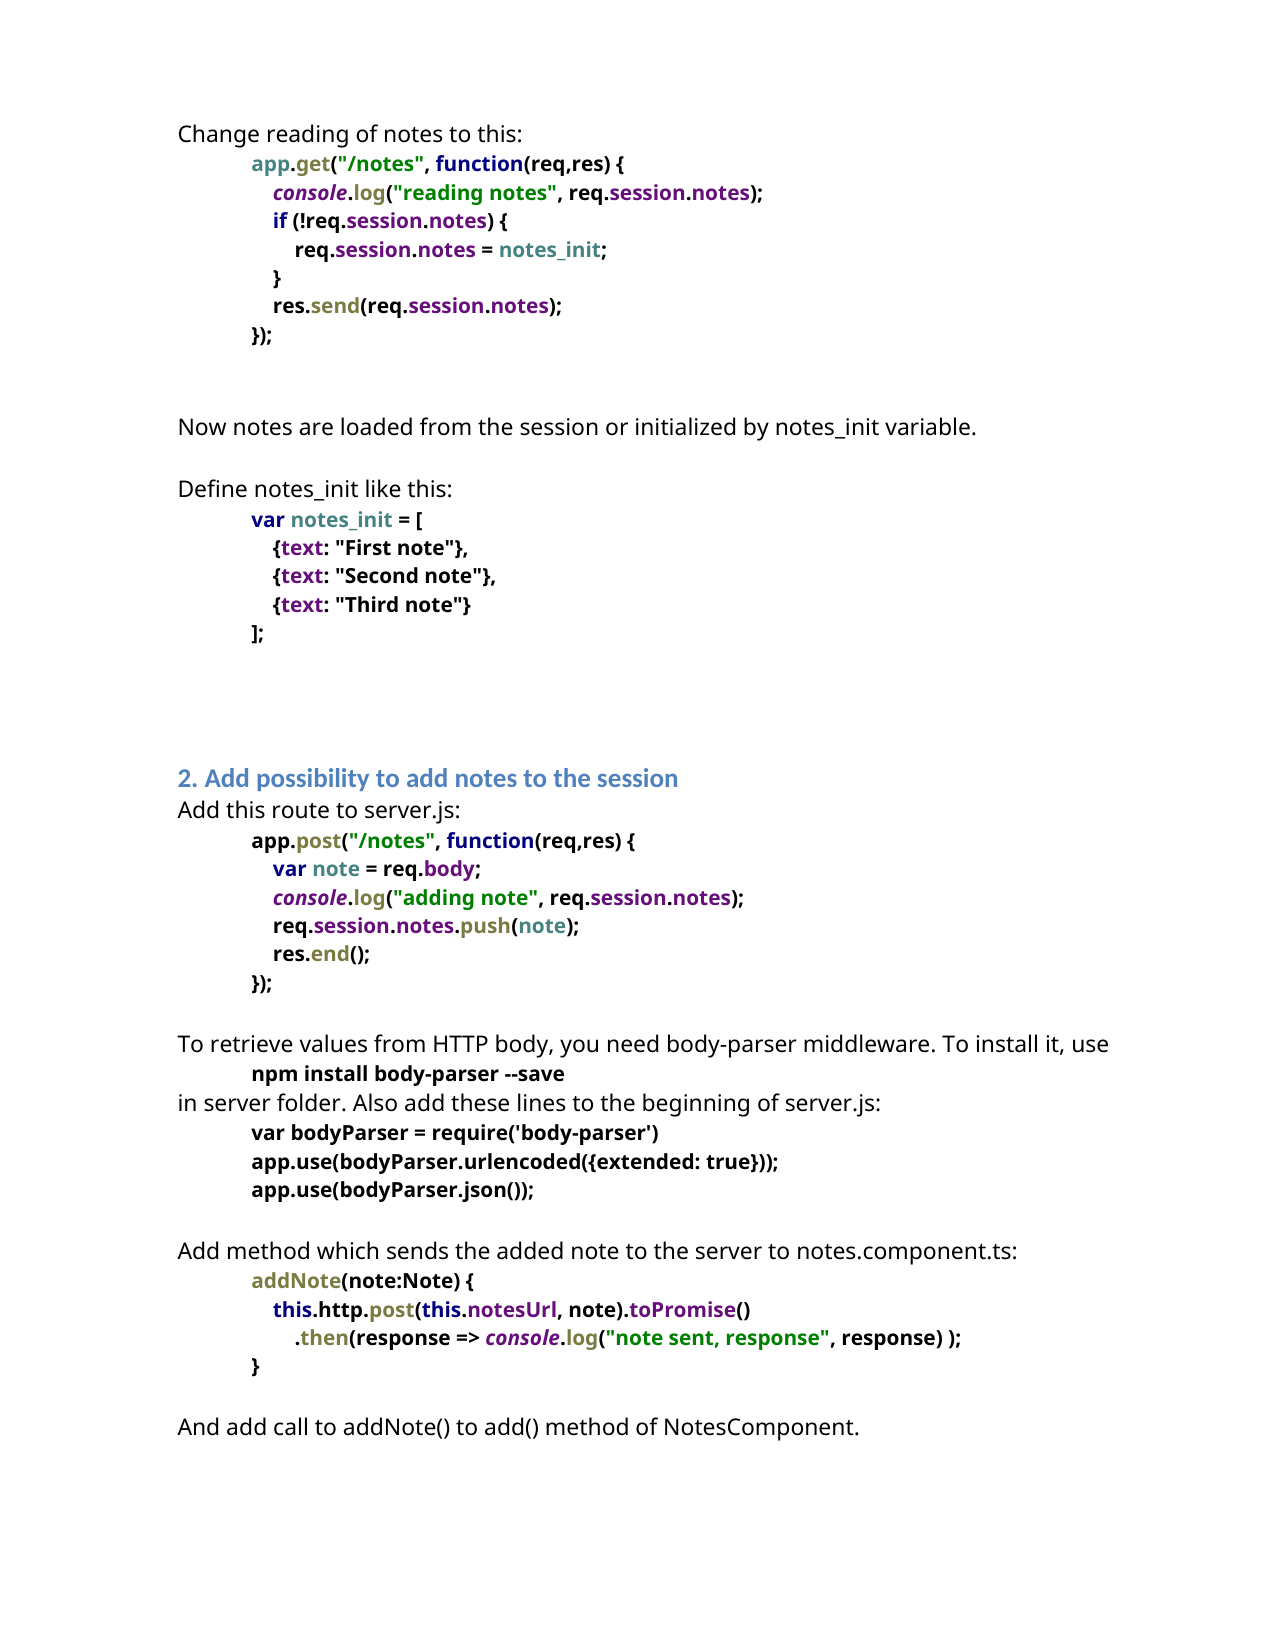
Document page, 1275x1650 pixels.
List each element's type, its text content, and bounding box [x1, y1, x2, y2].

text var bodyParser = require('body-parser') [251, 1118, 1186, 1147]
text Add method which sends the added note to the server to notes.component.ts: [177, 1235, 1186, 1266]
text in server folder. Also add these lines to the beginning of server.js: [177, 1087, 1186, 1118]
text addNote(note:Note) { this.http.post(this.notesUrl, note).toPromise() .then(response => console.log("note sent, response", response) ); } [251, 1266, 1186, 1380]
text app.use(bodyParser.urlencoded({extended: true})); [251, 1147, 1186, 1175]
text app.post("/notes", function(req,res) { var note = req.body; console.log("adding note", req.session.notes); req.session.notes.push(note); res.end(); }); [251, 826, 1186, 996]
text Define notes_init like this: [177, 473, 1186, 505]
text var notes_init = [ {text: "First note"}, {text: "Second note"}, {text: "Third note"} ]; [251, 505, 1186, 647]
subtitle 2. Add possibility to add notes to the session [177, 761, 1186, 794]
text To retrieve values from HTTP body, you need body-parser middleware. To install it, use [177, 1028, 1186, 1059]
text app.use(bodyParser.json()); [251, 1175, 1186, 1204]
text Now notes are loaded from the session or initialized by notes_init variable. [177, 411, 1186, 442]
text And add call to addNote() to add() method of NotesComponent. [177, 1411, 1186, 1443]
text Add this route to server.js: [177, 794, 1186, 826]
text npm install body-parser --save [251, 1059, 1186, 1087]
text app.get("/notes", function(req,res) { console.log("reading notes", req.session.notes); if (!req.session.notes) { req.session.notes = notes_init; } res.send(req.session.notes); }); [251, 149, 1186, 348]
text Change reading of notes to this: [177, 118, 1186, 149]
